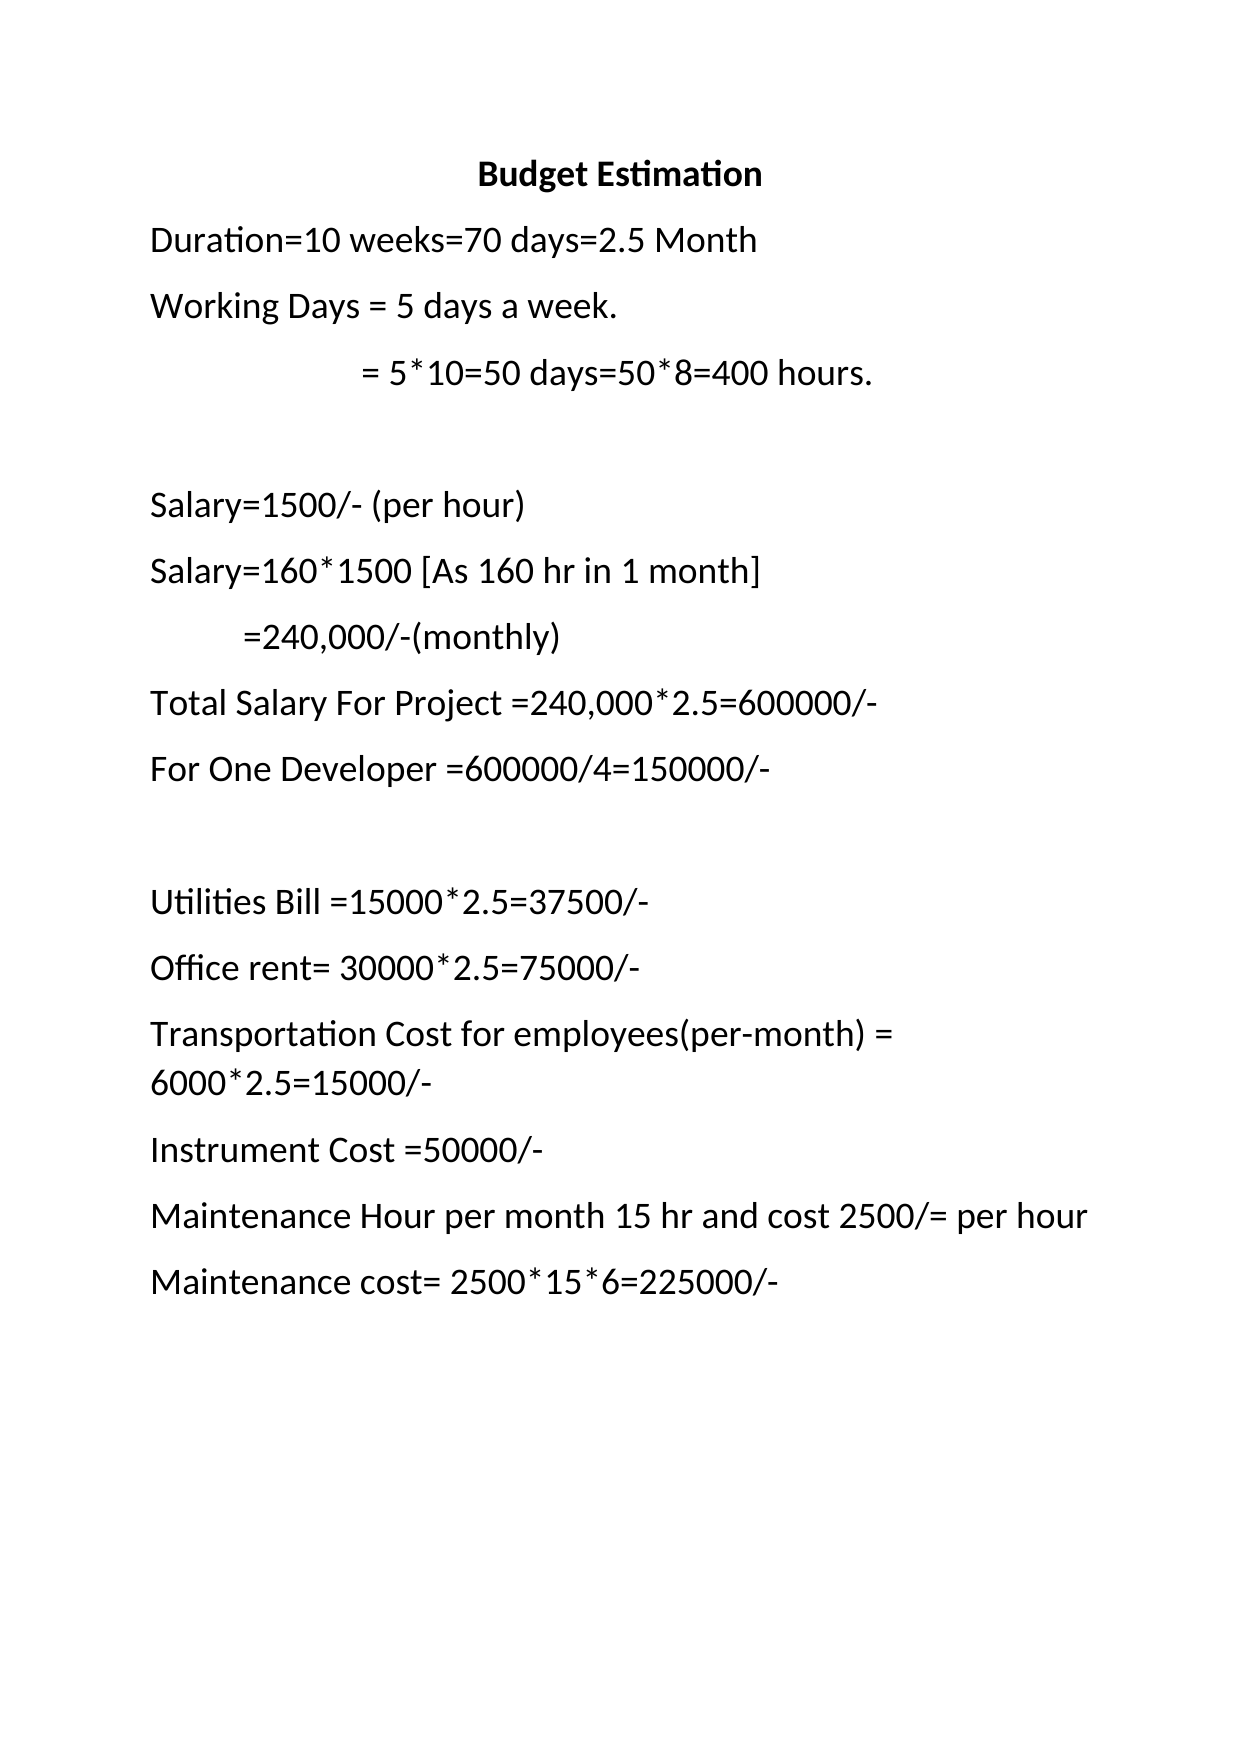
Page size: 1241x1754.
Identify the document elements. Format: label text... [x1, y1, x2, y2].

text =240,000/-(monthly) [150, 613, 1090, 659]
text = 5*10=50 days=50*8=400 hours. [150, 348, 1090, 394]
text Duration=10 weeks=70 days=2.5 Month [150, 216, 1090, 262]
text Maintenance cost= 2500*15*6=225000/- [150, 1258, 1090, 1304]
text Maintenance Hour per month 15 hr and cost 2500/= per hour [150, 1192, 1090, 1237]
text Salary=160*1500 [As 160 hr in 1 month] [150, 547, 1090, 593]
text Transportation Cost for employees(per-month) = 6000*2.5=15000/- [150, 1010, 1090, 1105]
text Working Days = 5 days a week. [150, 282, 1090, 328]
text Instrument Cost =50000/- [150, 1126, 1090, 1171]
text For One Developer =600000/4=150000/- [150, 745, 1090, 791]
text Utilities Bill =15000*2.5=37500/- [150, 878, 1090, 923]
text Office rent= 30000*2.5=75000/- [150, 944, 1090, 989]
text Salary=1500/- (per hour) [150, 481, 1090, 527]
text Total Salary For Project =240,000*2.5=600000/- [150, 679, 1090, 725]
text Budget Estimation [150, 150, 1090, 196]
